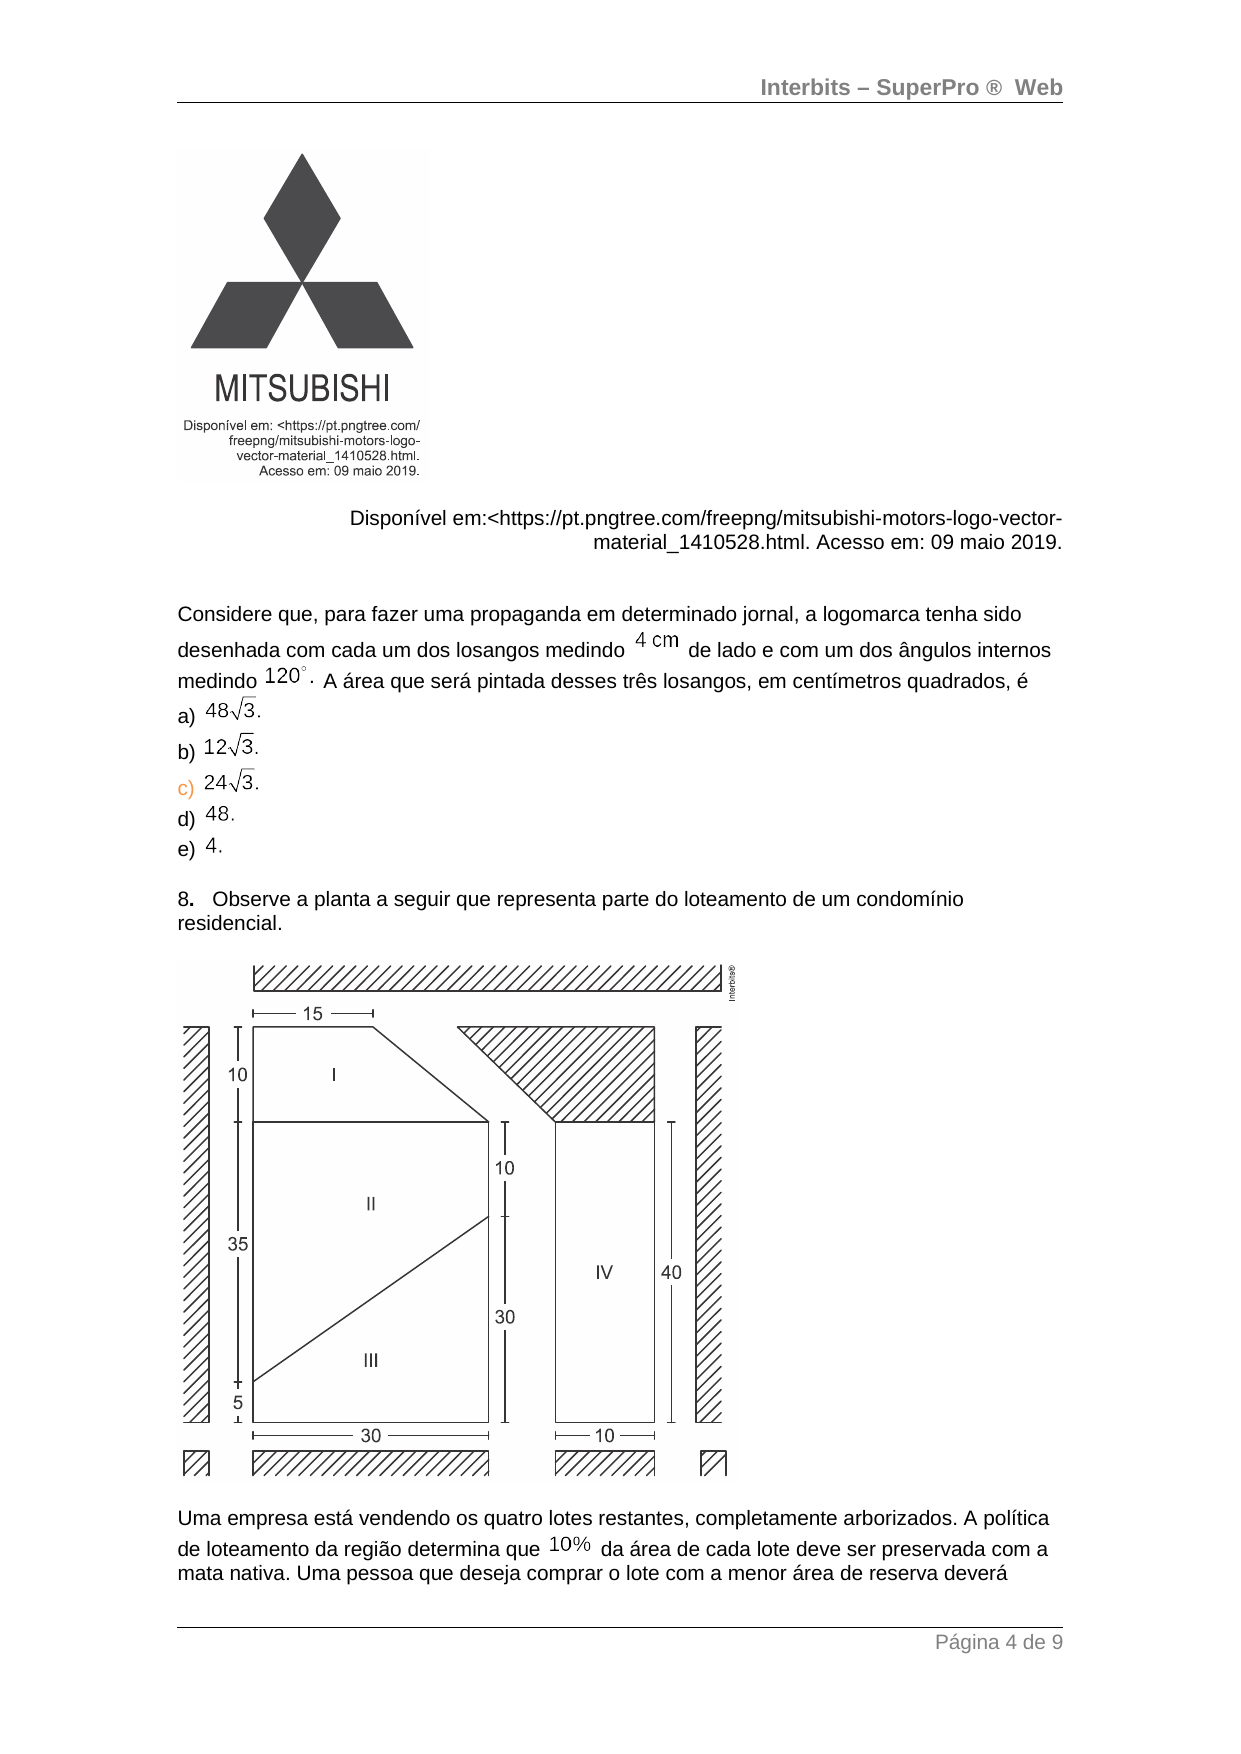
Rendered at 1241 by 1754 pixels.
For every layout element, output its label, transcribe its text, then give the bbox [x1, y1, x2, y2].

text 8. Observe a planta a seguir que representa parte do loteamento de um condomínio residencial. [177, 887, 1063, 935]
text a) [177, 693, 1063, 728]
text b) [177, 728, 1063, 764]
text d) [177, 800, 1063, 831]
text e) [177, 831, 1063, 861]
text Disponível em:<https://pt.pngtree.com/freepng/mitsubishi-motors-logo-vector-material_1410528.html. Acesso em: 09 maio 2019. [177, 506, 1063, 554]
text Considere que, para fazer uma propaganda em determinado jornal, a logomarca tenha sido desenhada com cada um dos losangos medindo de lado e com um dos ângulos internos medindo A área que será pintada desses três losangos, em centímetros quadrados, é [177, 602, 1063, 693]
text c) [177, 764, 1063, 800]
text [177, 1506, 1063, 1585]
